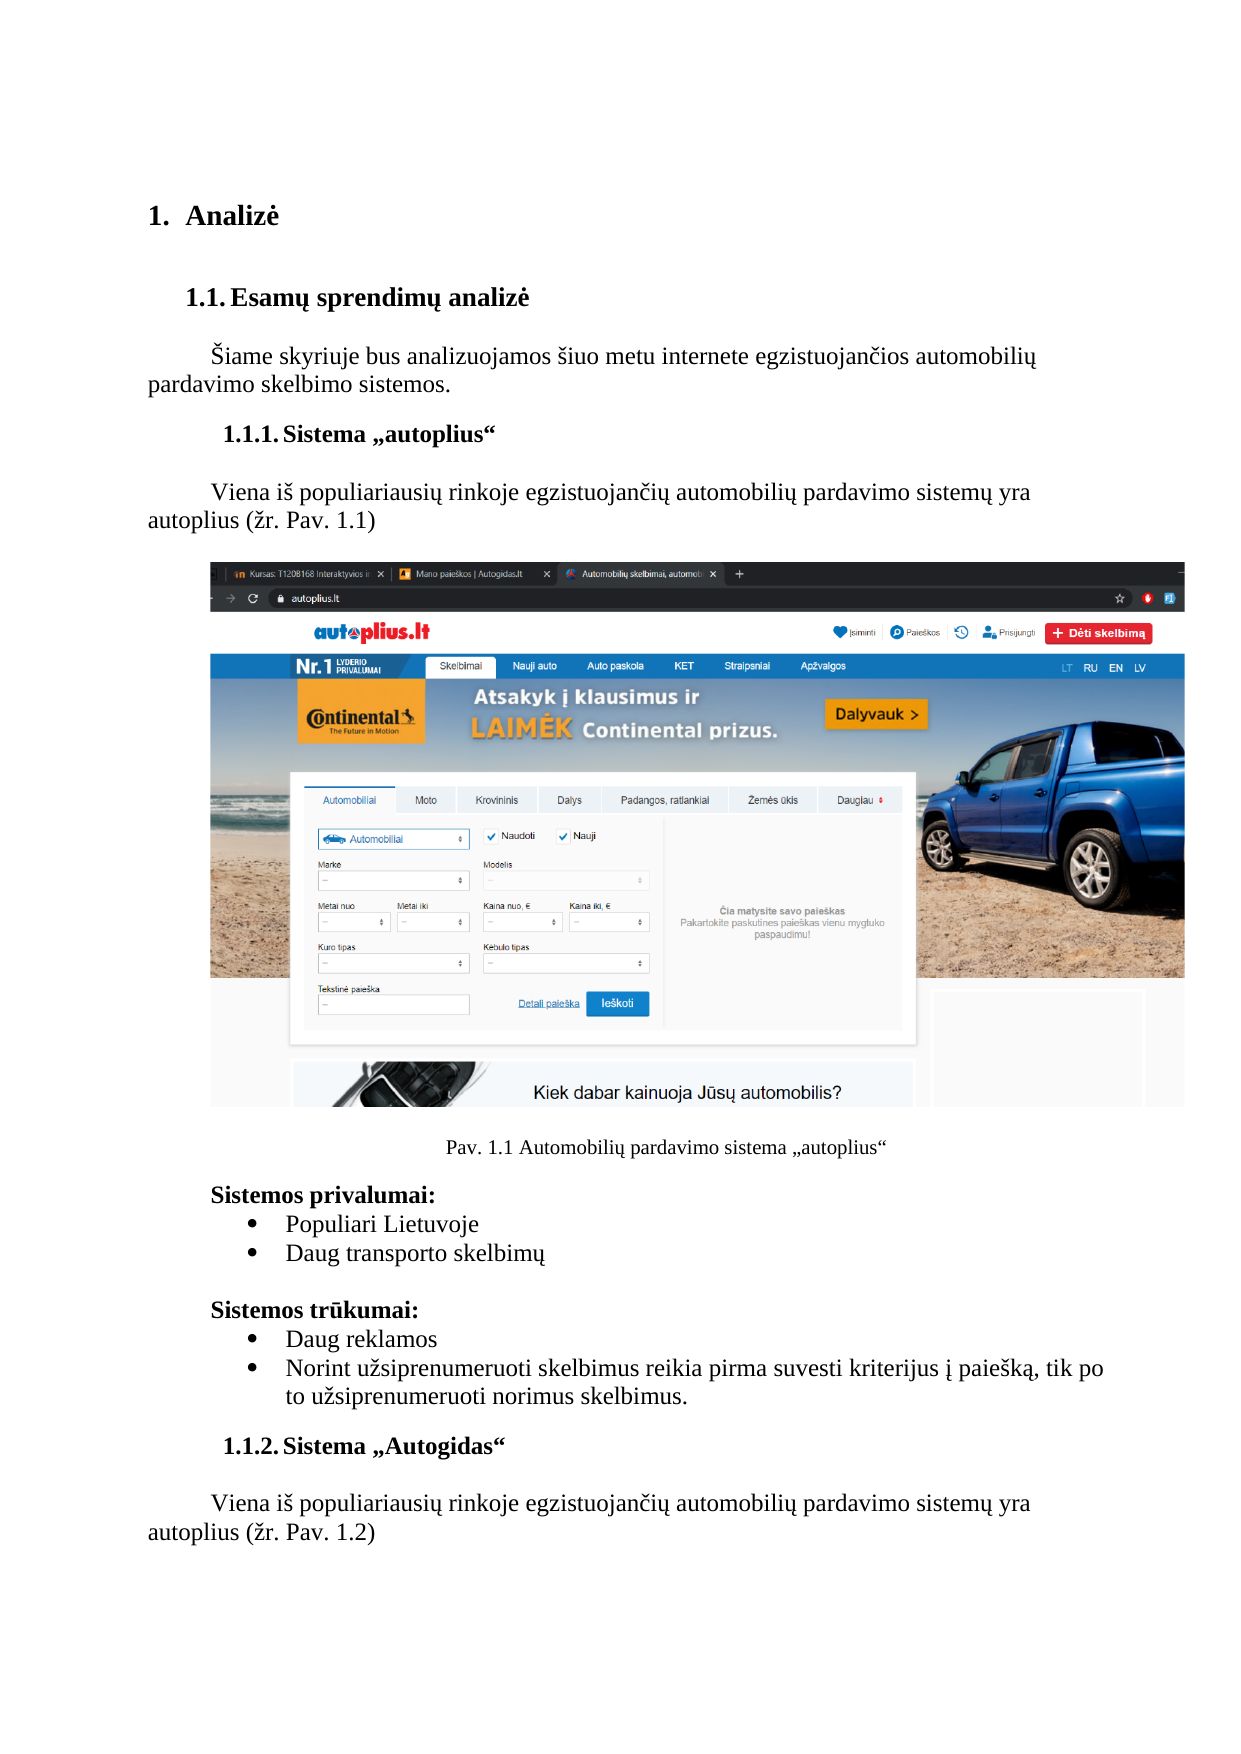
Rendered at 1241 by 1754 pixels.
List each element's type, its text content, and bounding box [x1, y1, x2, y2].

list Daug reklamos [248, 1324, 1122, 1353]
subtitle Analizė [148, 198, 1122, 231]
text Šiame skyriuje bus analizuojamos šiuo metu internete egzistuojančios automobilių pardavimo skelbimo sistemos. [148, 341, 1122, 398]
text Pav. 1.1 Automobilių pardavimo sistema „autoplius“ [148, 1135, 1122, 1159]
subtitle Esamų sprendimų analizė [185, 281, 1122, 312]
text Viena iš populiariausių rinkoje egzistuojančių automobilių pardavimo sistemų yra autoplius (žr. Pav. 1.1) [148, 477, 1122, 534]
text Sistemos privalumai: [148, 1180, 1122, 1209]
subtitle Sistema „Autogidas“ [223, 1431, 1122, 1460]
picture [210, 562, 1185, 1107]
subtitle Sistema „autoplius“ [223, 419, 1122, 448]
text Viena iš populiariausių rinkoje egzistuojančių automobilių pardavimo sistemų yra autoplius (žr. Pav. 1.2) [148, 1488, 1122, 1546]
text Sistemos trūkumai: [148, 1295, 1122, 1324]
list Norint užsiprenumeruoti skelbimus reikia pirma suvesti kriterijus į paiešką, tik po to užsiprenumeruoti norimus skelbimus. [248, 1353, 1122, 1410]
list Populiari Lietuvoje [248, 1209, 1122, 1238]
list Daug transporto skelbimų [248, 1238, 1122, 1266]
